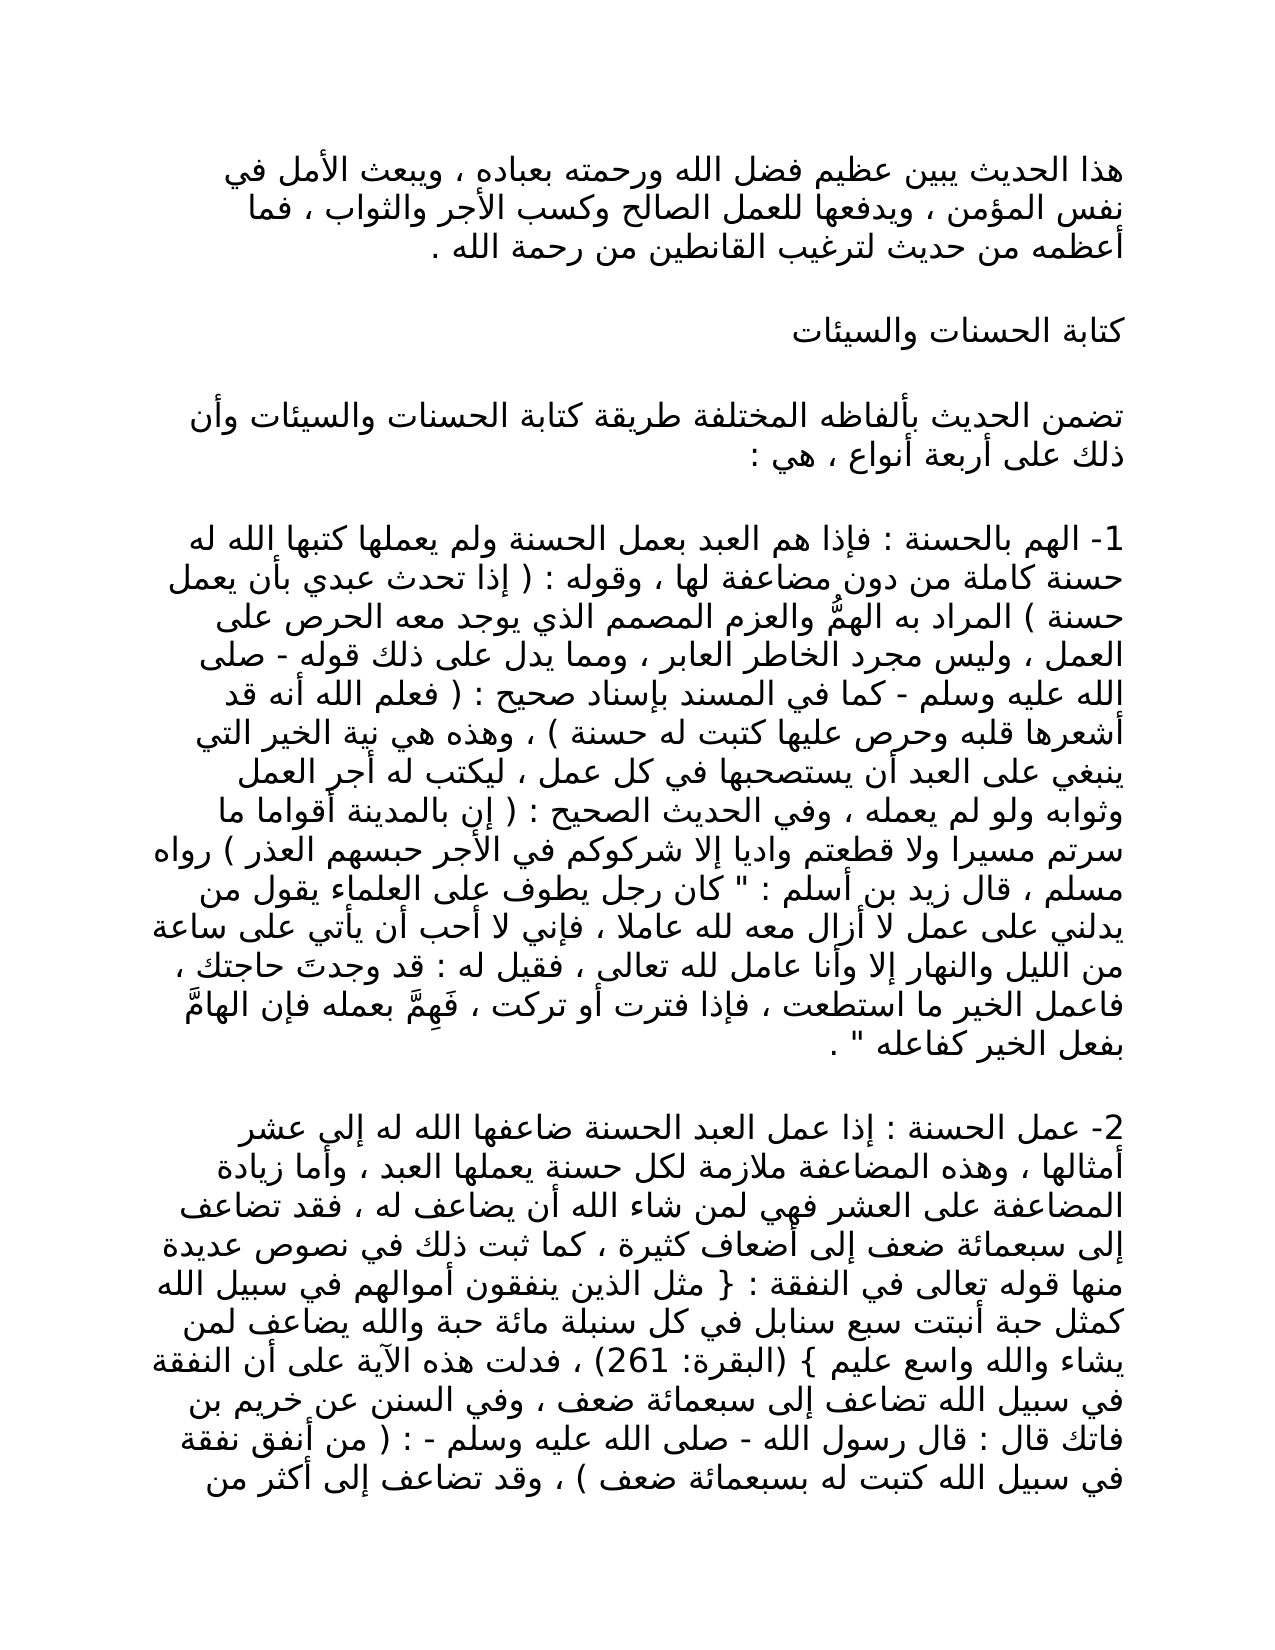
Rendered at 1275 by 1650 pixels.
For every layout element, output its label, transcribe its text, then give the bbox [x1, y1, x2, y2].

text هذا الحديث يبين عظيم فضل الله ورحمته بعباده ، ويبعث الأمل في نفس المؤمن ، ويدفعها للعمل الصالح وكسب الأجر والثواب ، فما أعظمه من حديث لترغيب القانطين من رحمة الله . [150, 150, 1125, 267]
text تضمن الحديث بألفاظه المختلفة طريقة كتابة الحسنات والسيئات وأن ذلك على أربعة أنواع ، هي : [150, 396, 1125, 474]
text 1- الهم بالحسنة : فإذا هم العبد بعمل الحسنة ولم يعملها كتبها الله له حسنة كاملة من دون مضاعفة لها ، وقوله : ( إذا تحدث عبدي بأن يعمل حسنة ) المراد به الهمُّ والعزم المصمم الذي يوجد معه الحرص على العمل ، وليس مجرد الخاطر العابر ، ومما يدل على ذلك قوله - صلى الله عليه وسلم - كما في المسند بإسناد صحيح : ( فعلم الله أنه قد أشعرها قلبه وحرص عليها كتبت له حسنة ) ، وهذه هي نية الخير التي ينبغي على العبد أن يستصحبها في كل عمل ، ليكتب له أجر العمل وثوابه ولو لم يعمله ، وفي الحديث الصحيح : ( إن بالمدينة أقواما ما سرتم مسيرا ولا قطعتم واديا إلا شركوكم في الأجر حبسهم العذر ) رواه مسلم ، قال زيد بن أسلم : " كان رجل يطوف على العلماء يقول من يدلني على عمل لا أزال معه لله عاملا ، فإني لا أحب أن يأتي على ساعة من الليل والنهار إلا وأنا عامل لله تعالى ، فقيل له : قد وجدتَ حاجتك ، فاعمل الخير ما استطعت ، فإذا فترت أو تركت ، فَهِمَّ بعمله فإن الهامَّ بفعل الخير كفاعله " . [150, 519, 1125, 1063]
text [150, 1109, 1125, 1497]
text كتابة الحسنات والسيئات [150, 312, 1125, 351]
